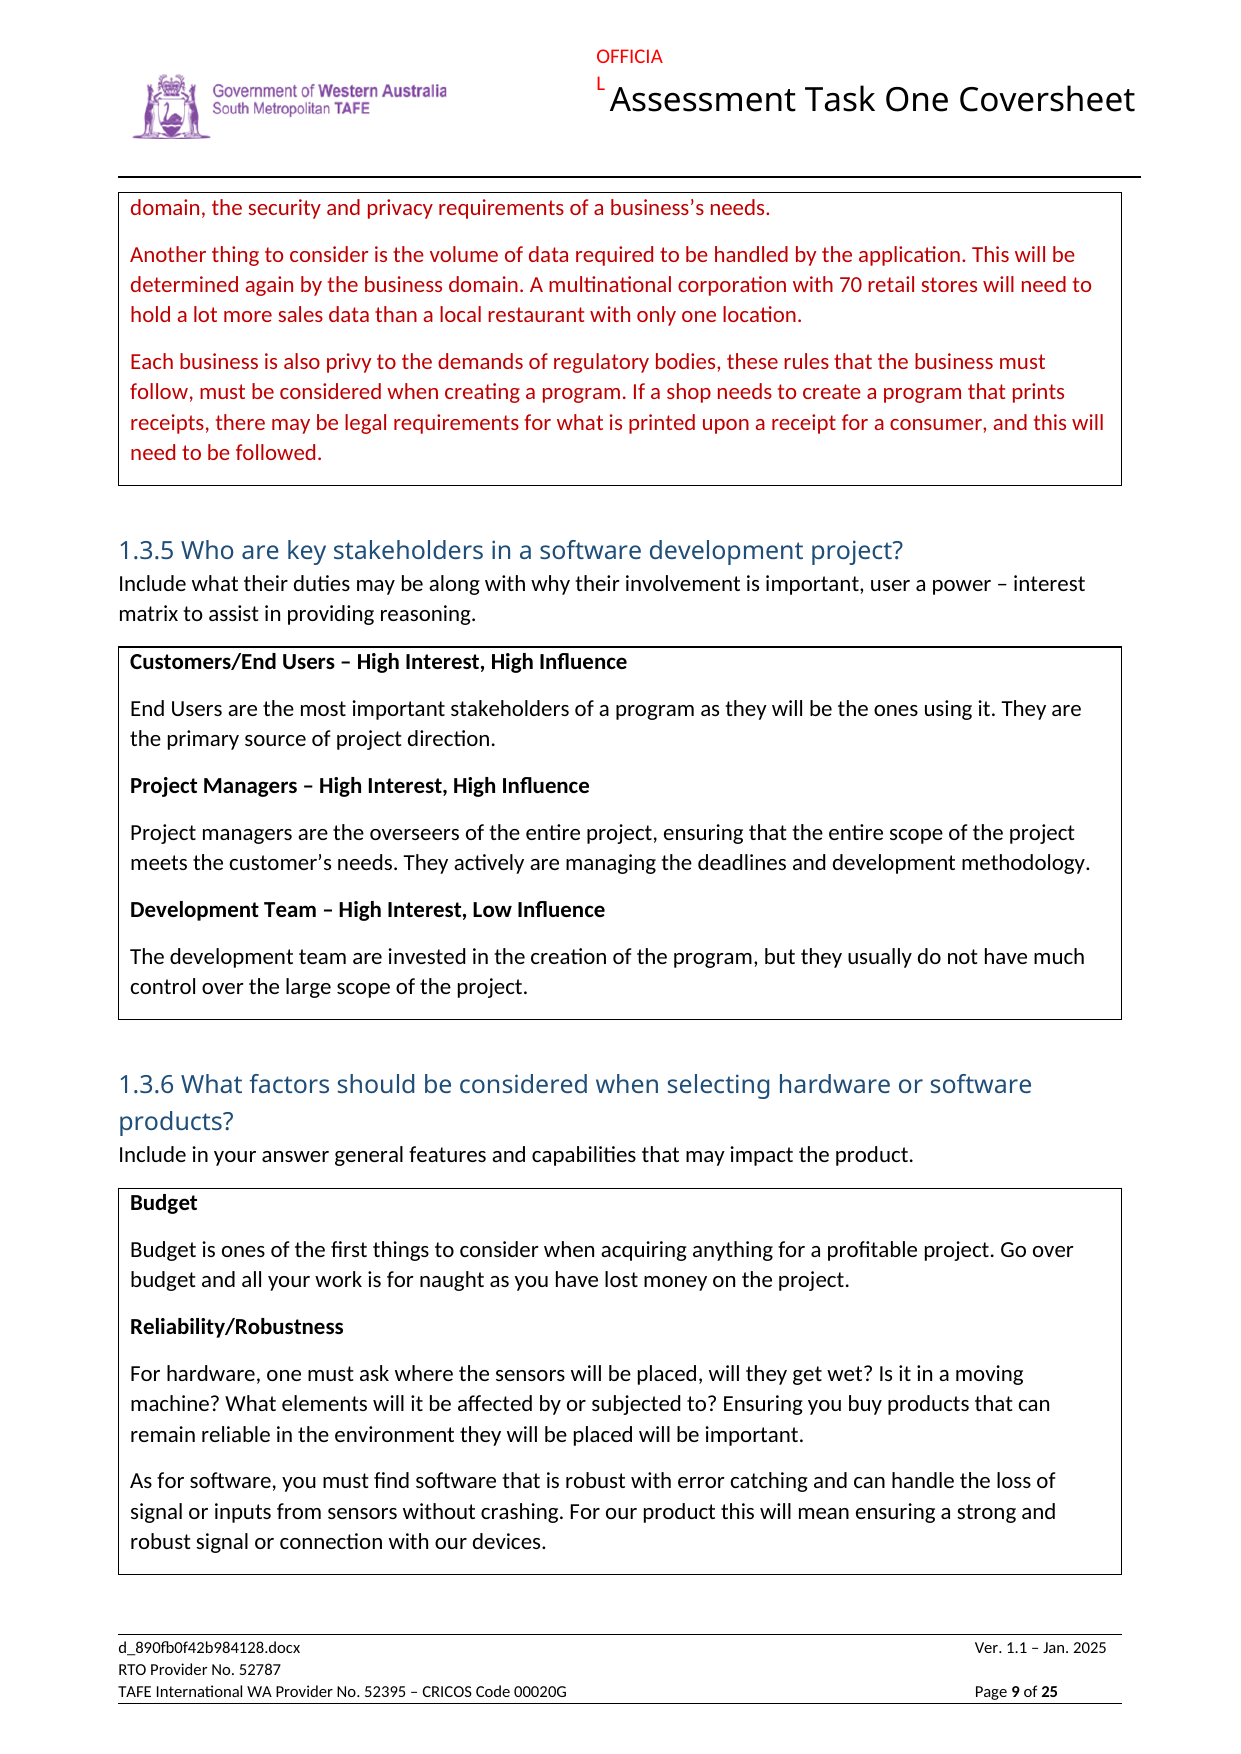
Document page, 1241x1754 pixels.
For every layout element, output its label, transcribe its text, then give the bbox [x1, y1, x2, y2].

table_header Budget Budget is ones of the first things to consider when acquiring anything for a profitable project. Go over budget and all your work is for naught as you have lost money on the project. Reliability/Robustness For hardware, one must ask where the sensors will be placed, will they get wet? Is it in a moving machine? What elements will it be affected by or subjected to? Ensuring you buy products that can remain reliable in the environment they will be placed will be important. As for software, you must find software that is robust with error catching and can handle the loss of signal or inputs from sensors without crashing. For our product this will mean ensuring a strong and robust signal or connection with our devices. [119, 1189, 1121, 1574]
subtitle 1.3.6 What factors should be considered when selecting hardware or software products? [118, 1067, 1122, 1138]
text Include what their duties may be along with why their involvement is important, user a power – interest matrix to assist in providing reasoning. [118, 569, 1122, 627]
subtitle 1.3.5 Who are key stakeholders in a software development project? [118, 532, 1122, 567]
text Include in your answer general features and capabilities that may impact the product. [118, 1141, 1122, 1169]
table_header Customers/End Users – High Interest, High Influence End Users are the most important stakeholders of a program as they will be the ones using it. They are the primary source of project direction. Project Managers – High Interest, High Influence Project managers are the overseers of the entire project, ensuring that the entire scope of the project meets the customer’s needs. They actively are managing the deadlines and development methodology. Development Team – High Interest, Low Influence The development team are invested in the creation of the program, but they usually do not have much control over the large scope of the project. [119, 648, 1121, 1019]
picture [132, 74, 447, 139]
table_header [119, 193, 1121, 484]
